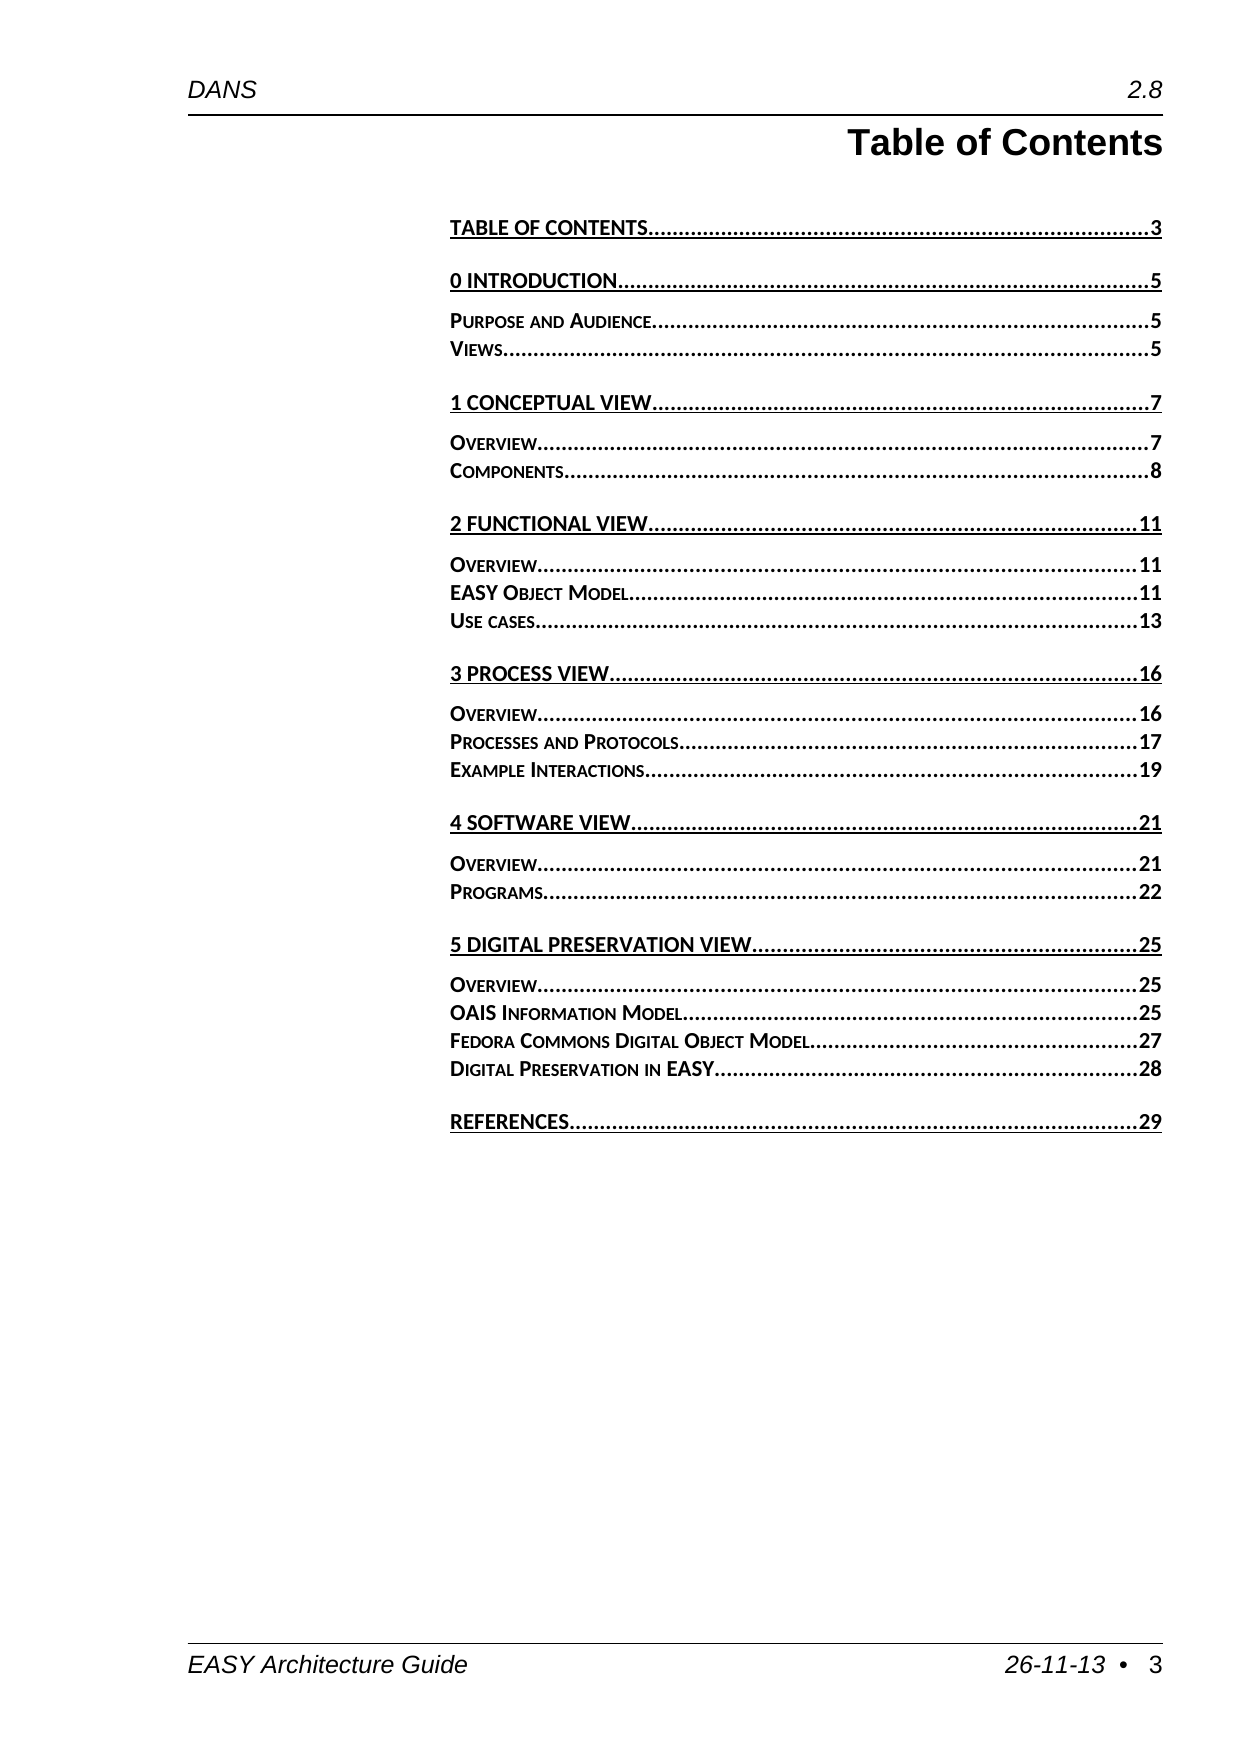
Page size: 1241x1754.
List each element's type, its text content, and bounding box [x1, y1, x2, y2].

text Overview 7 [450, 428, 1163, 456]
text Purpose and Audience 5 [450, 307, 1163, 334]
text Fedora Commons Digital Object Model 27 [450, 1026, 1163, 1054]
text Processes and Protocols 17 [450, 727, 1163, 755]
text 3 Process View 16 [450, 659, 1163, 687]
text EASY Object Model 11 [450, 578, 1163, 606]
text Use cases 13 [450, 606, 1163, 634]
text Overview 21 [450, 849, 1163, 877]
subtitle Table of Contents [450, 120, 1163, 163]
text 2 Functional View 11 [450, 509, 1163, 537]
text Views 5 [450, 334, 1163, 363]
text 0 Introduction 5 [450, 266, 1163, 294]
text Digital Preservation in EASY 28 [450, 1054, 1163, 1082]
text Overview 16 [450, 699, 1163, 727]
text Overview 11 [450, 550, 1163, 578]
text Table of Contents 3 [450, 213, 1163, 241]
text References 29 [450, 1107, 1163, 1136]
text 4 Software View 21 [450, 808, 1163, 836]
text Overview 25 [450, 970, 1163, 998]
text 1 Conceptual View 7 [450, 388, 1163, 416]
text 5 Digital Preservation View 25 [450, 930, 1163, 958]
text Programs 22 [450, 877, 1163, 905]
text OAIS Information Model 25 [450, 998, 1163, 1026]
text Components 8 [450, 456, 1163, 484]
text Example Interactions 19 [450, 755, 1163, 783]
